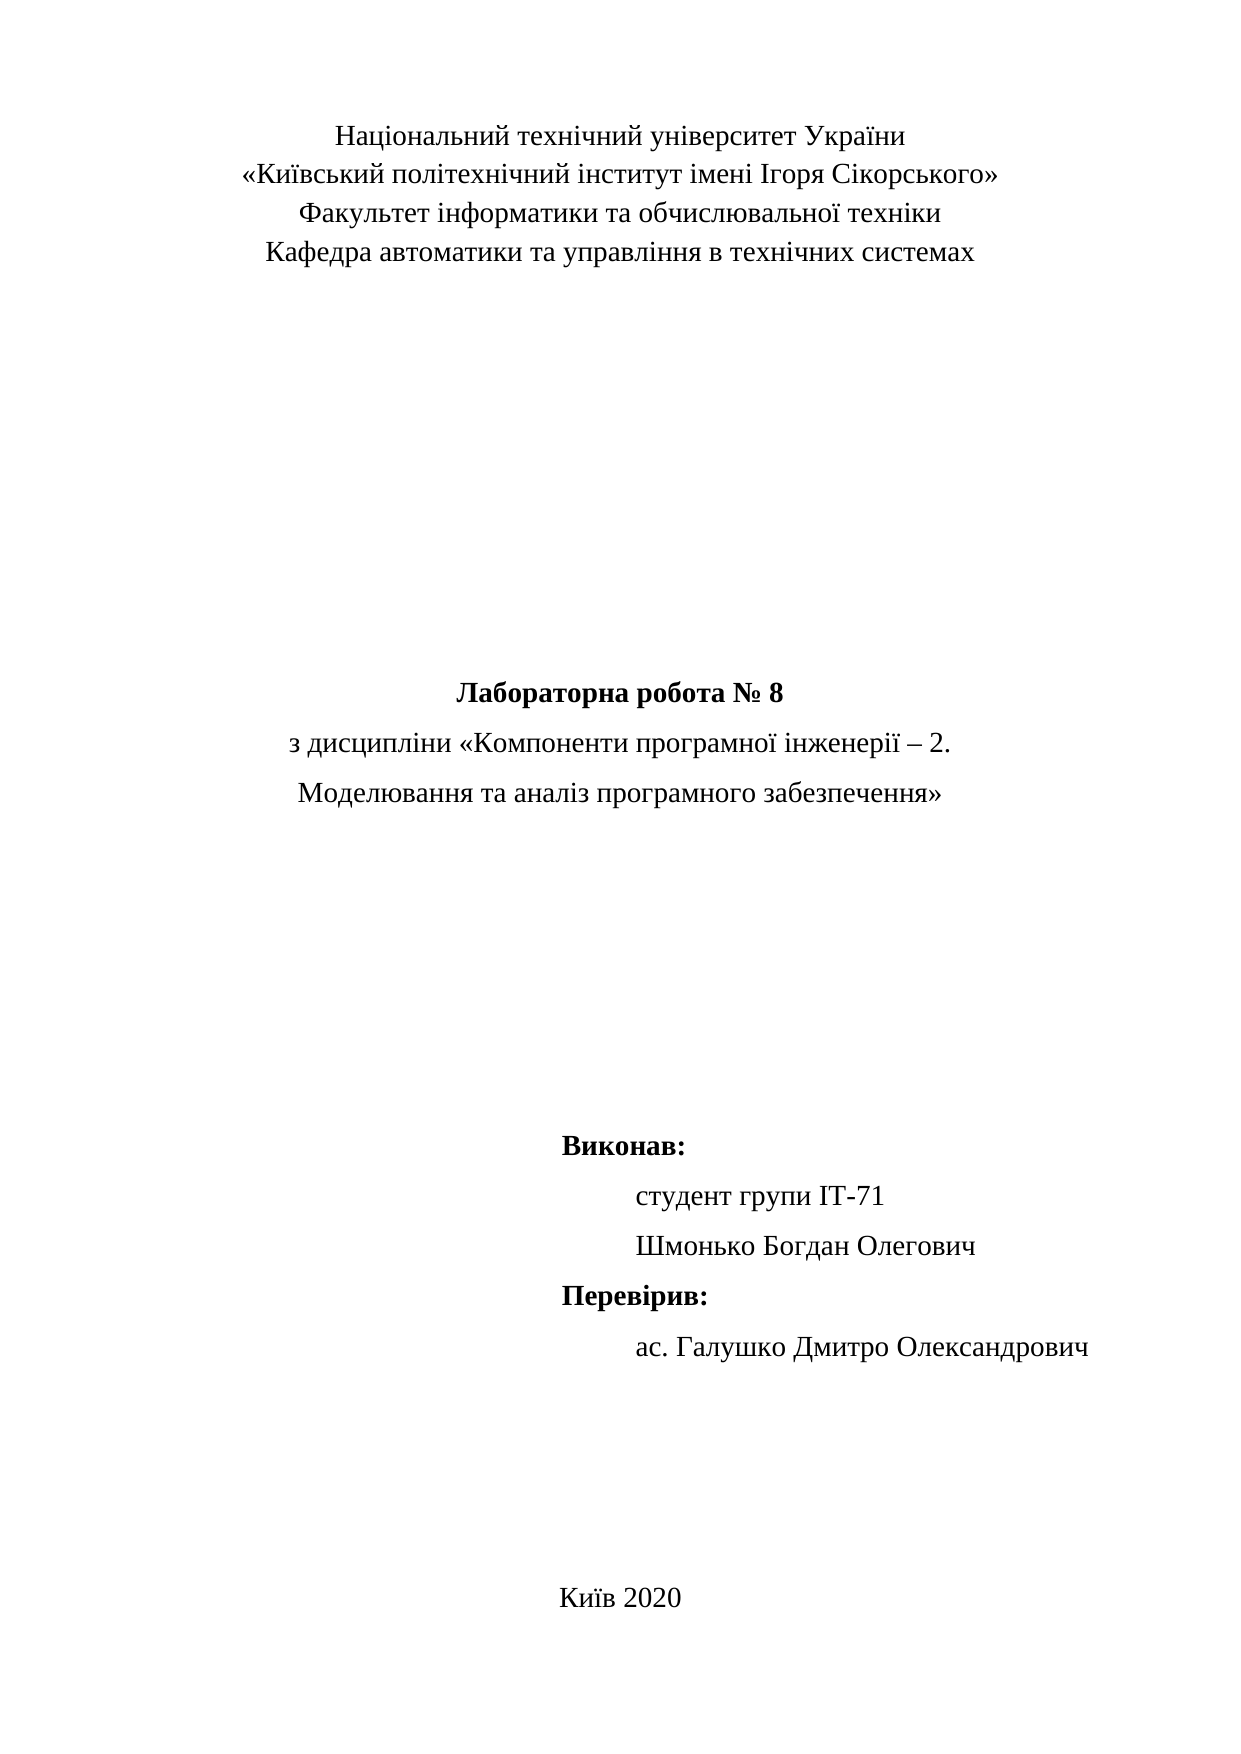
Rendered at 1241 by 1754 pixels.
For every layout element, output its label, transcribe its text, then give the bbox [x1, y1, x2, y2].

text Національний технічний університет України [89, 118, 1152, 152]
text Шмонько Богдан Олегович [89, 1228, 1152, 1262]
text Лабораторна робота № 8 [89, 675, 1152, 708]
text Факультет інформатики та обчислювальної техніки [89, 195, 1152, 229]
text Виконав: [89, 1128, 1152, 1161]
text Перевірив: [89, 1278, 1152, 1312]
text Кафедра автоматики та управління в технічних системах [89, 234, 1152, 267]
text Київ 2020 [89, 1580, 1152, 1614]
text ас. Галушко Дмитро Олександрович [89, 1329, 1152, 1362]
text Моделювання та аналіз програмного забезпечення» [89, 775, 1152, 809]
text з дисципліни «Компоненти програмної інженерії – 2. [89, 725, 1152, 759]
text «Київський політехнічний інститут імені Ігоря Сікорського» [89, 157, 1152, 190]
text студент групи ІТ-71 [162, 1178, 1152, 1211]
